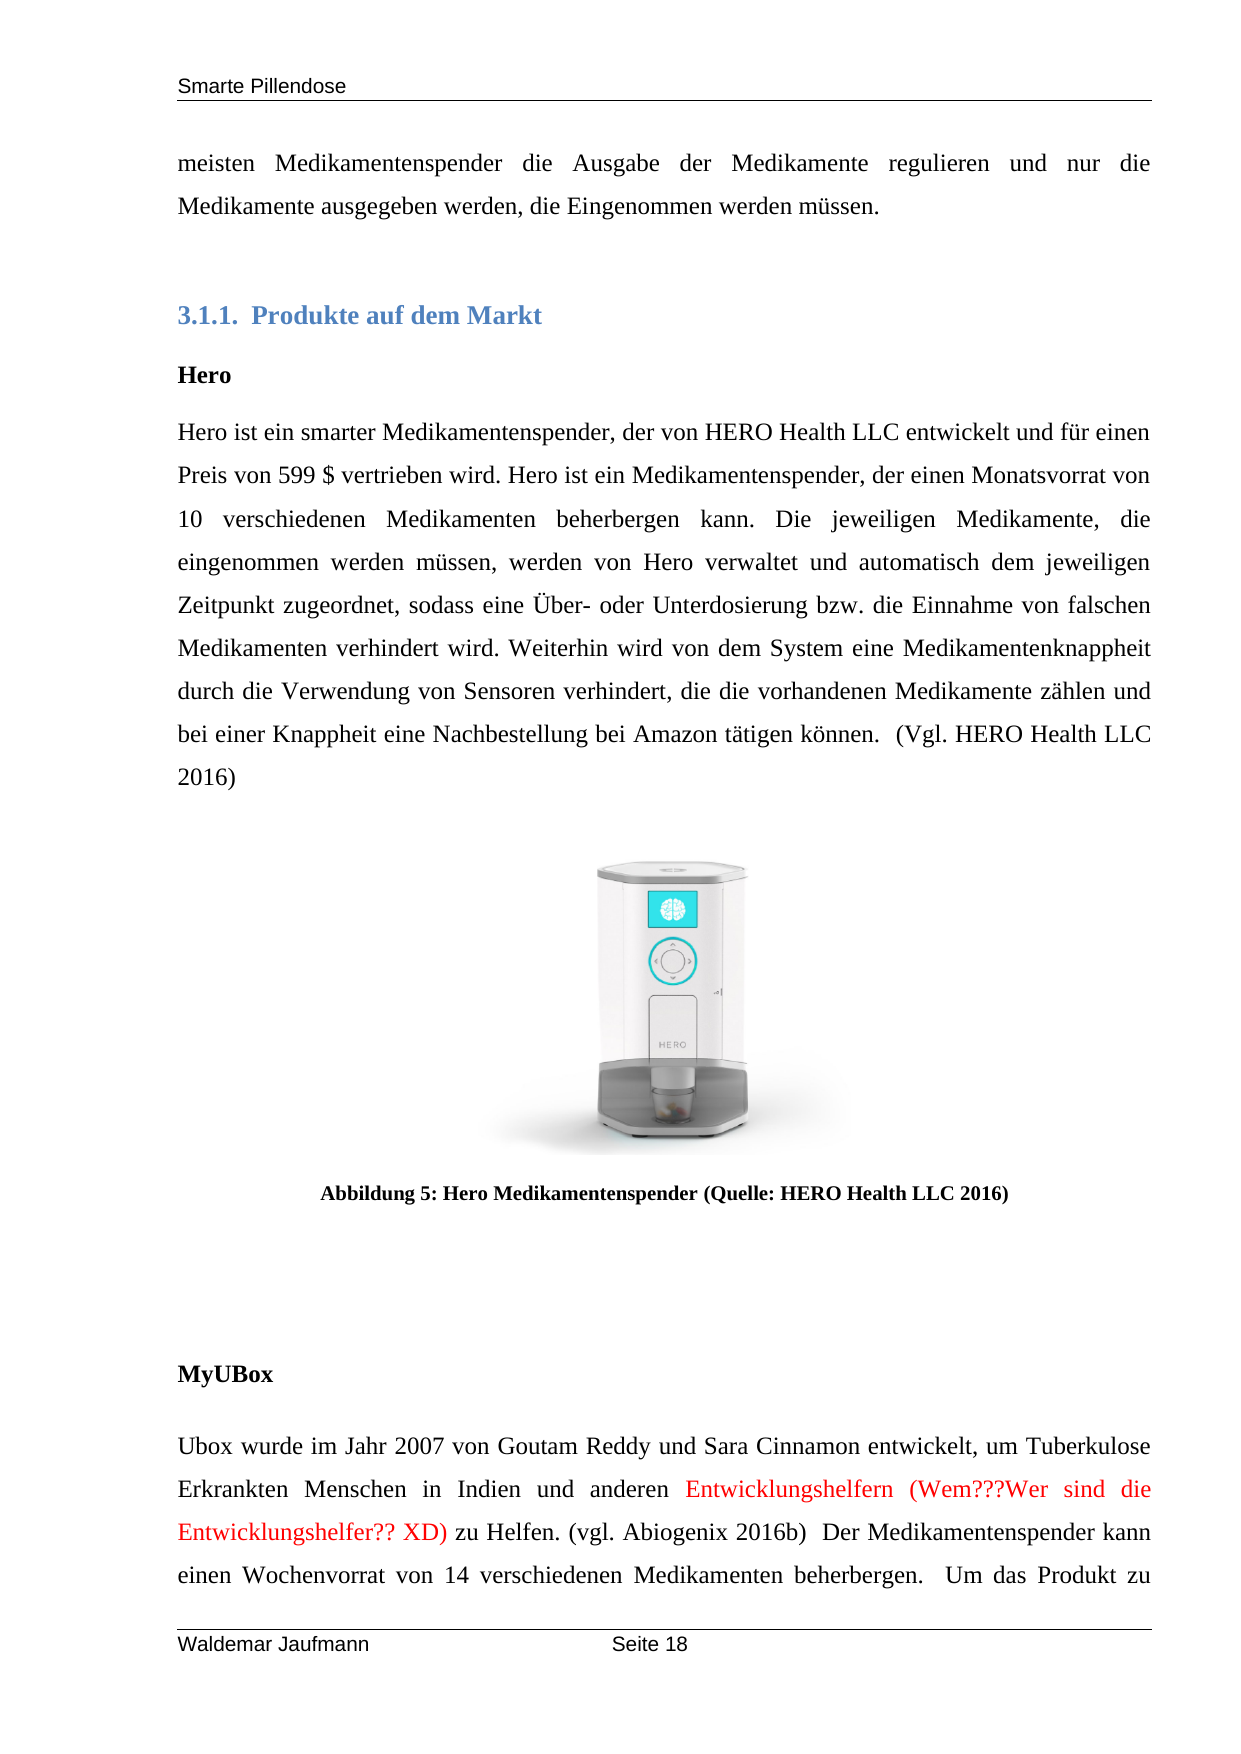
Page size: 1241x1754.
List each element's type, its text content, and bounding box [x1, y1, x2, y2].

text MyUBox [177, 1359, 1152, 1388]
subtitle Produkte auf dem Markt [177, 298, 1152, 331]
text Hero [177, 360, 1152, 389]
picture [477, 848, 852, 1155]
text Hero ist ein smarter Medikamentenspender, der von HERO Health LLC entwickelt und für einen Preis von 599 $ vertrieben wird. Hero ist ein Medikamentenspender, der einen Monatsvorrat von 10 verschiedenen Medikamenten beherbergen kann. Die jeweiligen Medikamente, die eingenommen werden müssen, werden von Hero verwaltet und automatisch dem jeweiligen Zeitpunkt zugeordnet, sodass eine Über- oder Unterdosierung bzw. die Einnahme von falschen Medikamenten verhindert wird. Weiterhin wird von dem System eine Medikamentenknappheit durch die Verwendung von Sensoren verhindert, die die vorhandenen Medikamente zählen und bei einer Knappheit eine Nachbestellung bei Amazon tätigen können. (Vgl. HERO Health LLC 2016) [177, 417, 1152, 791]
text Abbildung 5: Hero Medikamentenspender (Quelle: HERO Health LLC 2016) [177, 1181, 1152, 1205]
